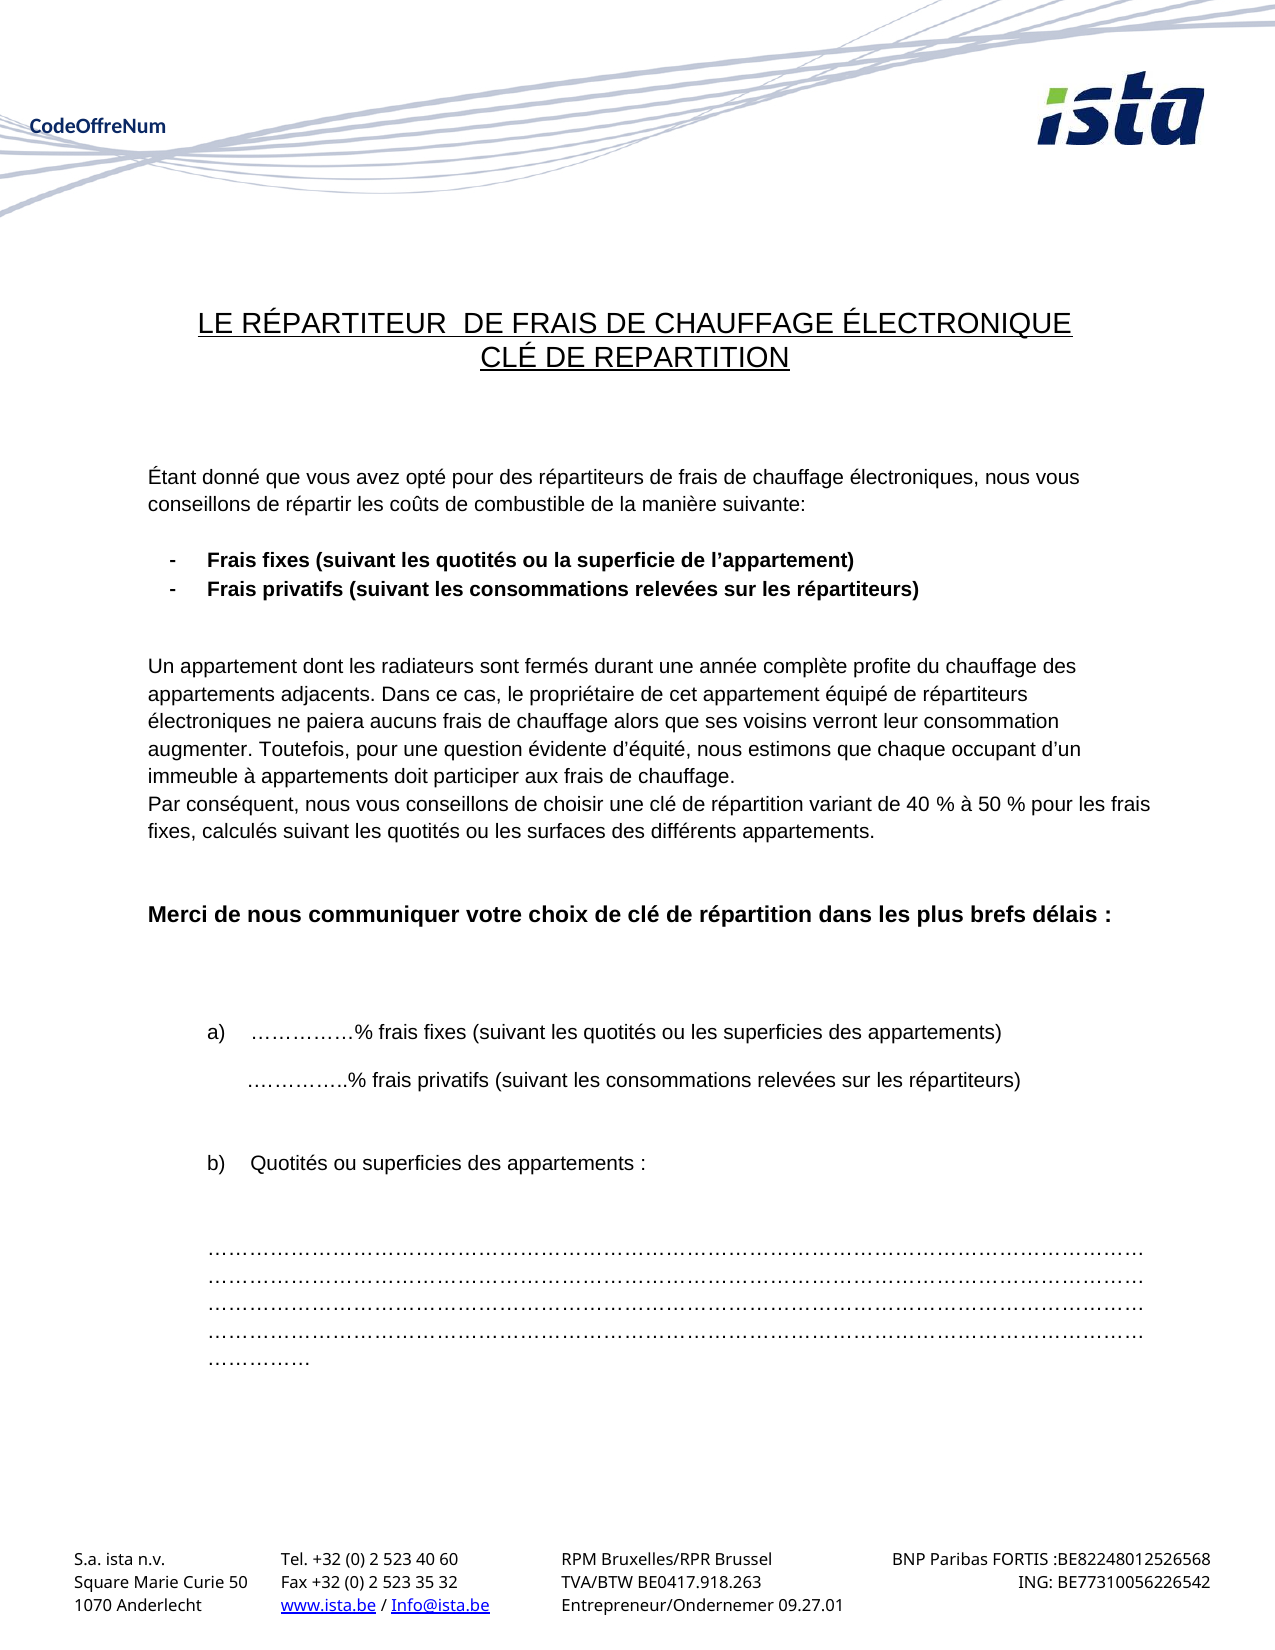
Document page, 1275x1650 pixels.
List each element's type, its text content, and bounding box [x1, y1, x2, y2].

text LE RÉPARTITEUR DE FRAIS DE CHAUFFAGE ÉLECTRONIQUE [29, 307, 1240, 340]
text Merci de nous communiquer votre choix de clé de répartition dans les plus brefs délais : [148, 901, 1152, 928]
text …………………………………………………………………………………………………………………………………………………………………………………………………………………………………………………………………………………………………………………………………………………………………………………………………………………………………………………………………………………………………………… [110, 1199, 1152, 1370]
list ……………% frais fixes (suivant les quotités ou les superficies des appartements) [207, 1019, 1152, 1043]
text Par conséquent, nous vous conseillons de choisir une clé de répartition variant de 40 % à 50 % pour les frais fixes, calculés suivant les quotités ou les surfaces des différents appartements. [148, 791, 1152, 843]
text Étant donné que vous avez opté pour des répartiteurs de frais de chauffage électroniques, nous vous conseillons de répartir les coûts de combustible de la manière suivante: [148, 465, 1152, 516]
text CodeOffreNum [29, 112, 1240, 139]
list Frais privatifs (suivant les consommations relevées sur les répartiteurs) [169, 576, 1152, 602]
list Quotités ou superficies des appartements : [207, 1150, 1152, 1174]
text .…………..% frais privatifs (suivant les consommations relevées sur les répartiteurs) [110, 1068, 1152, 1092]
list Frais fixes (suivant les quotités ou la superficie de l’appartement) [169, 547, 1152, 573]
text CLÉ DE REPARTITION [29, 340, 1240, 374]
picture [0, 0, 1275, 221]
text Un appartement dont les radiateurs sont fermés durant une année complète profite du chauffage des appartements adjacents. Dans ce cas, le propriétaire de cet appartement équipé de répartiteurs électroniques ne paiera aucuns frais de chauffage alors que ses voisins verront leur consommation augmenter. Toutefois, pour une question évidente d’équité, nous estimons que chaque occupant d’un immeuble à appartements doit participer aux frais de chauffage. [148, 654, 1152, 788]
